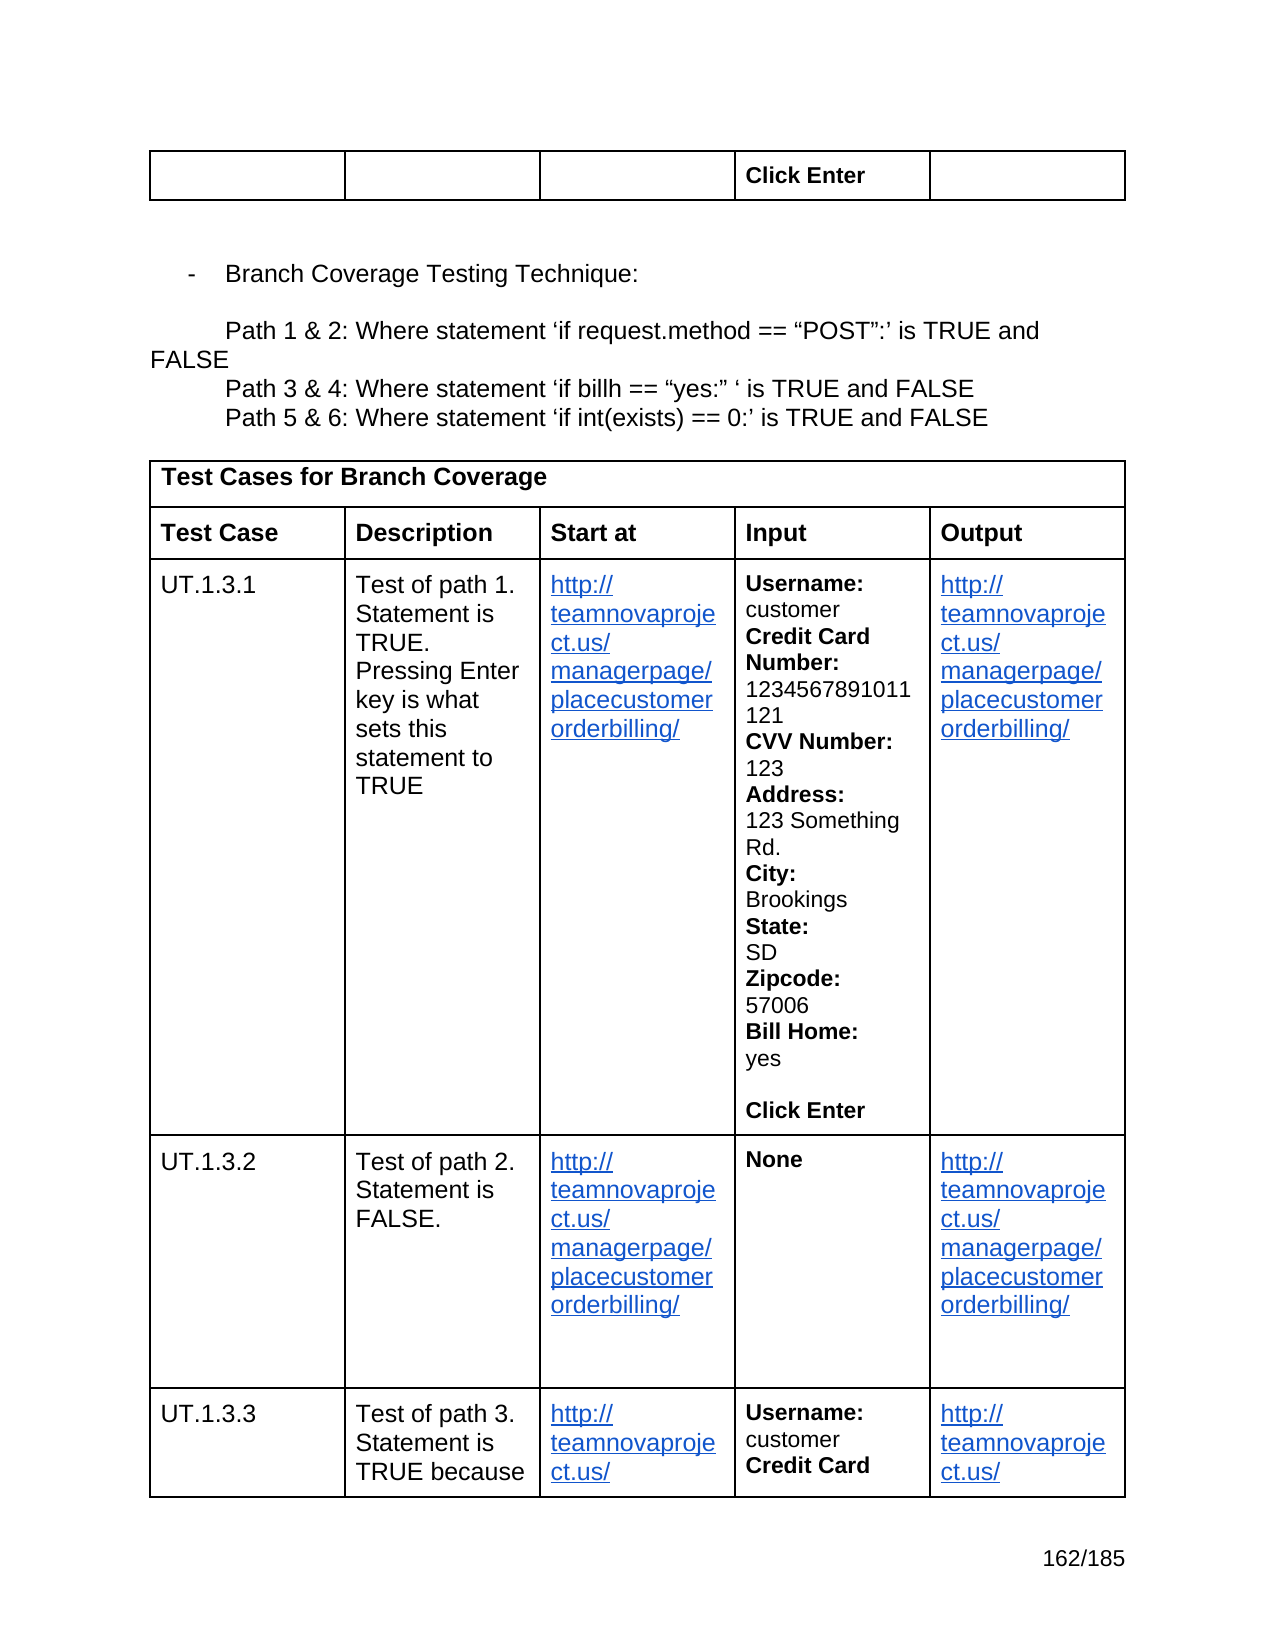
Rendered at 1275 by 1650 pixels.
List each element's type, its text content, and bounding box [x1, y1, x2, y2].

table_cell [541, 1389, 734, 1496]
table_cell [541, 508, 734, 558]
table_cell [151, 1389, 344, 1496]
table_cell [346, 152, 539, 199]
list Branch Coverage Testing Technique: [187, 259, 1125, 288]
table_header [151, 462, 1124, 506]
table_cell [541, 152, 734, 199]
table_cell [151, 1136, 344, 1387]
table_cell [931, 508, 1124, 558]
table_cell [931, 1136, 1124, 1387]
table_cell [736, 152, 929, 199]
text Path 3 & 4: Where statement ‘if billh == “yes:” ‘ is TRUE and FALSE [150, 374, 1125, 403]
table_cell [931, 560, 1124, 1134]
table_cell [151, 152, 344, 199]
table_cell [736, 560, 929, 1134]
text Path 1 & 2: Where statement ‘if request.method == “POST”:’ is TRUE and FALSE [150, 316, 1125, 374]
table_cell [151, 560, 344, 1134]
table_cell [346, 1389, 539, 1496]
text Path 5 & 6: Where statement ‘if int(exists) == 0:’ is TRUE and FALSE [150, 403, 1125, 431]
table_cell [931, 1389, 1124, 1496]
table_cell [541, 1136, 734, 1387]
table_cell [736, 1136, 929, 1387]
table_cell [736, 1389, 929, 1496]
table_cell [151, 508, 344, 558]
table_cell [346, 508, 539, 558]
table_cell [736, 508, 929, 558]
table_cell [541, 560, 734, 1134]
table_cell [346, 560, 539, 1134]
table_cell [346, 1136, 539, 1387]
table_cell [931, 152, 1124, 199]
